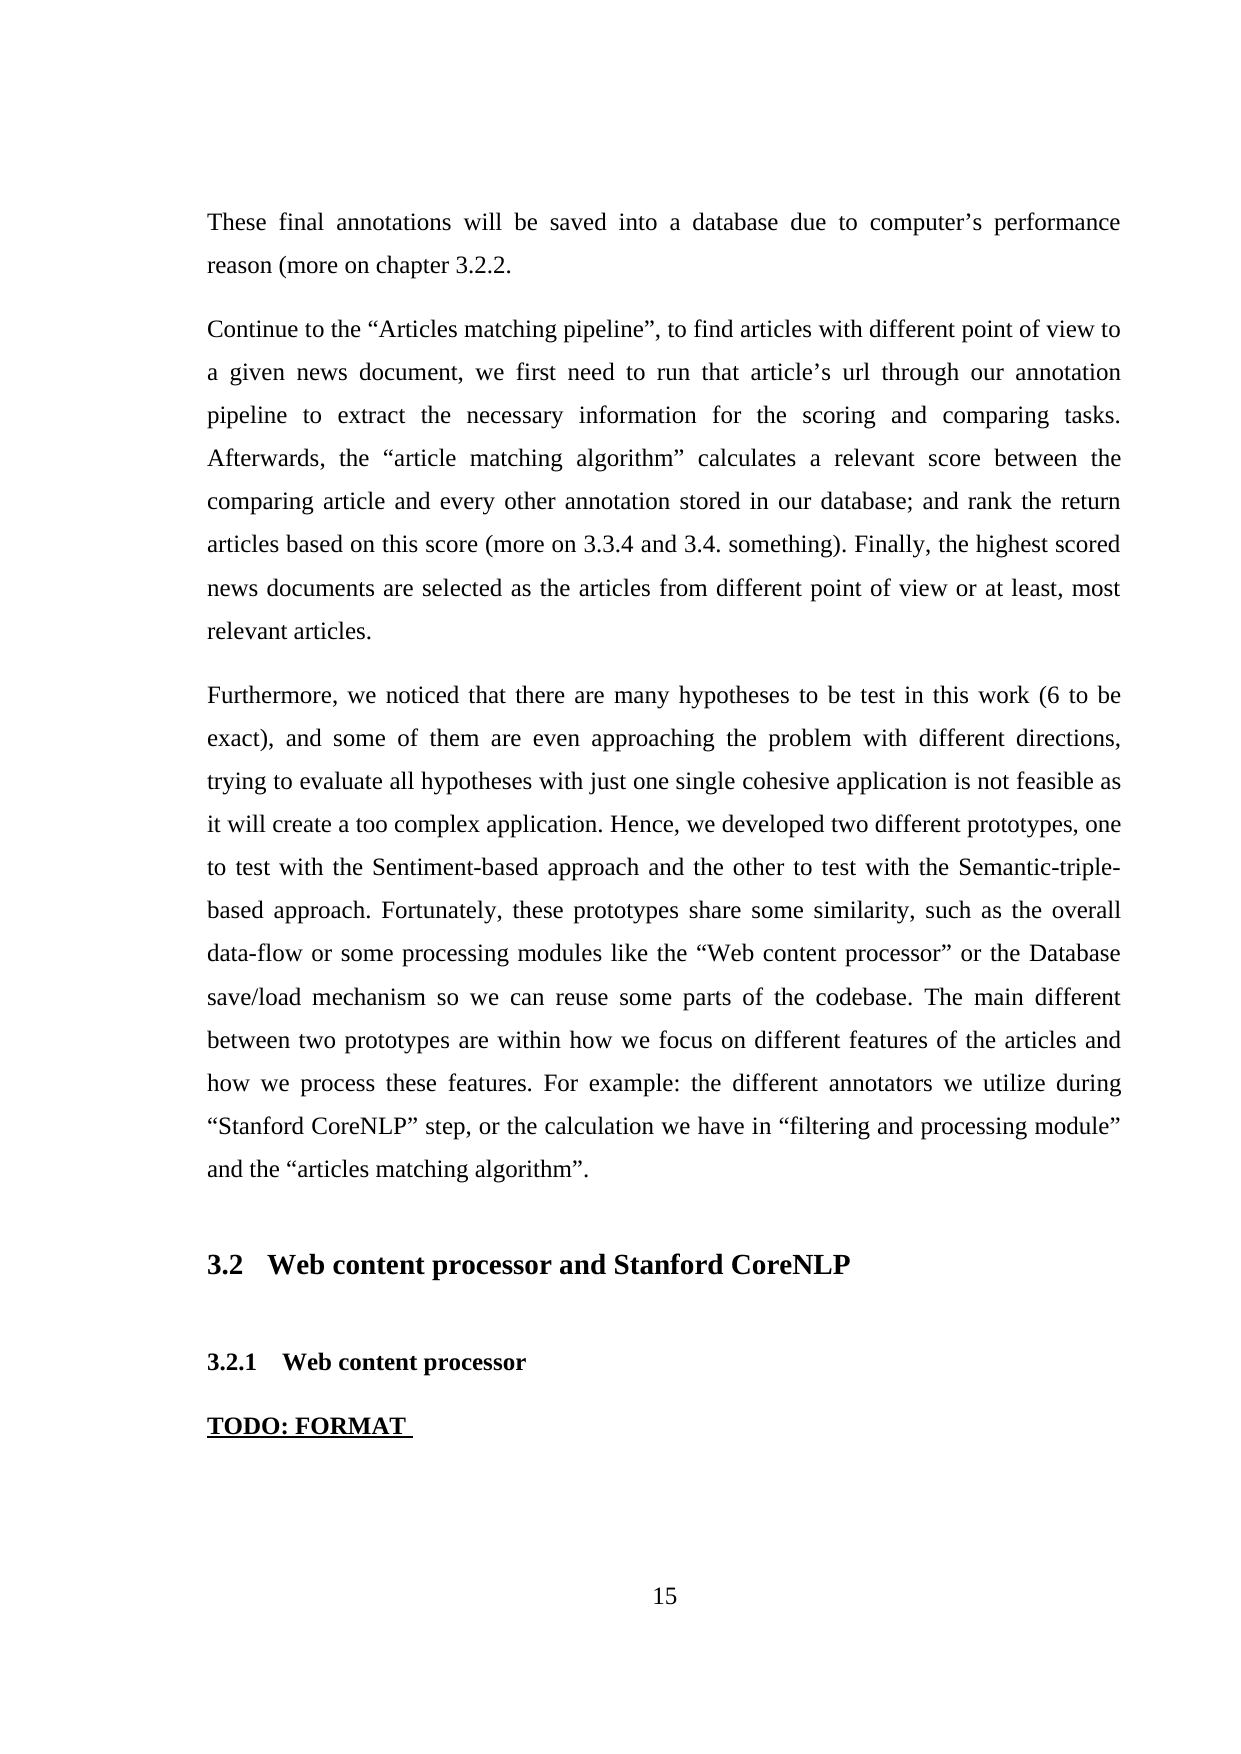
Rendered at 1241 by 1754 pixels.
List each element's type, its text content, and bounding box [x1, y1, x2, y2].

subtitle Web content processor [207, 1347, 1122, 1376]
subtitle Web content processor and Stanford CoreNLP [207, 1247, 1122, 1281]
text Continue to the “Articles matching pipeline”, to find articles with different point of view to a given news document, we first need to run that article’s url through our annotation pipeline to extract the necessary information for the scoring and comparing tasks. Afterwards, the “article matching algorithm” calculates a relevant score between the comparing article and every other annotation stored in our database; and rank the return articles based on this score (more on 3.3.4 and 3.4. something). Finally, the highest scored news documents are selected as the articles from different point of view or at least, most relevant articles. [207, 314, 1122, 644]
text Furthermore, we noticed that there are many hypotheses to be test in this work (6 to be exact), and some of them are even approaching the problem with different directions, trying to evaluate all hypotheses with just one single cohesive application is not feasible as it will create a too complex application. Hence, we developed two different prototypes, one to test with the Sentiment-based approach and the other to test with the Semantic-triple-based approach. Fortunately, these prototypes share some similarity, such as the overall data-flow or some processing modules like the “Web content processor” or the Database save/load mechanism so we can reuse some parts of the codebase. The main different between two prototypes are within how we focus on different features of the articles and how we process these features. For example: the different annotators we utilize during “Stanford CoreNLP” step, or the calculation we have in “filtering and processing module” and the “articles matching algorithm”. [207, 680, 1122, 1183]
text TODO: FORMAT [207, 1411, 1122, 1440]
